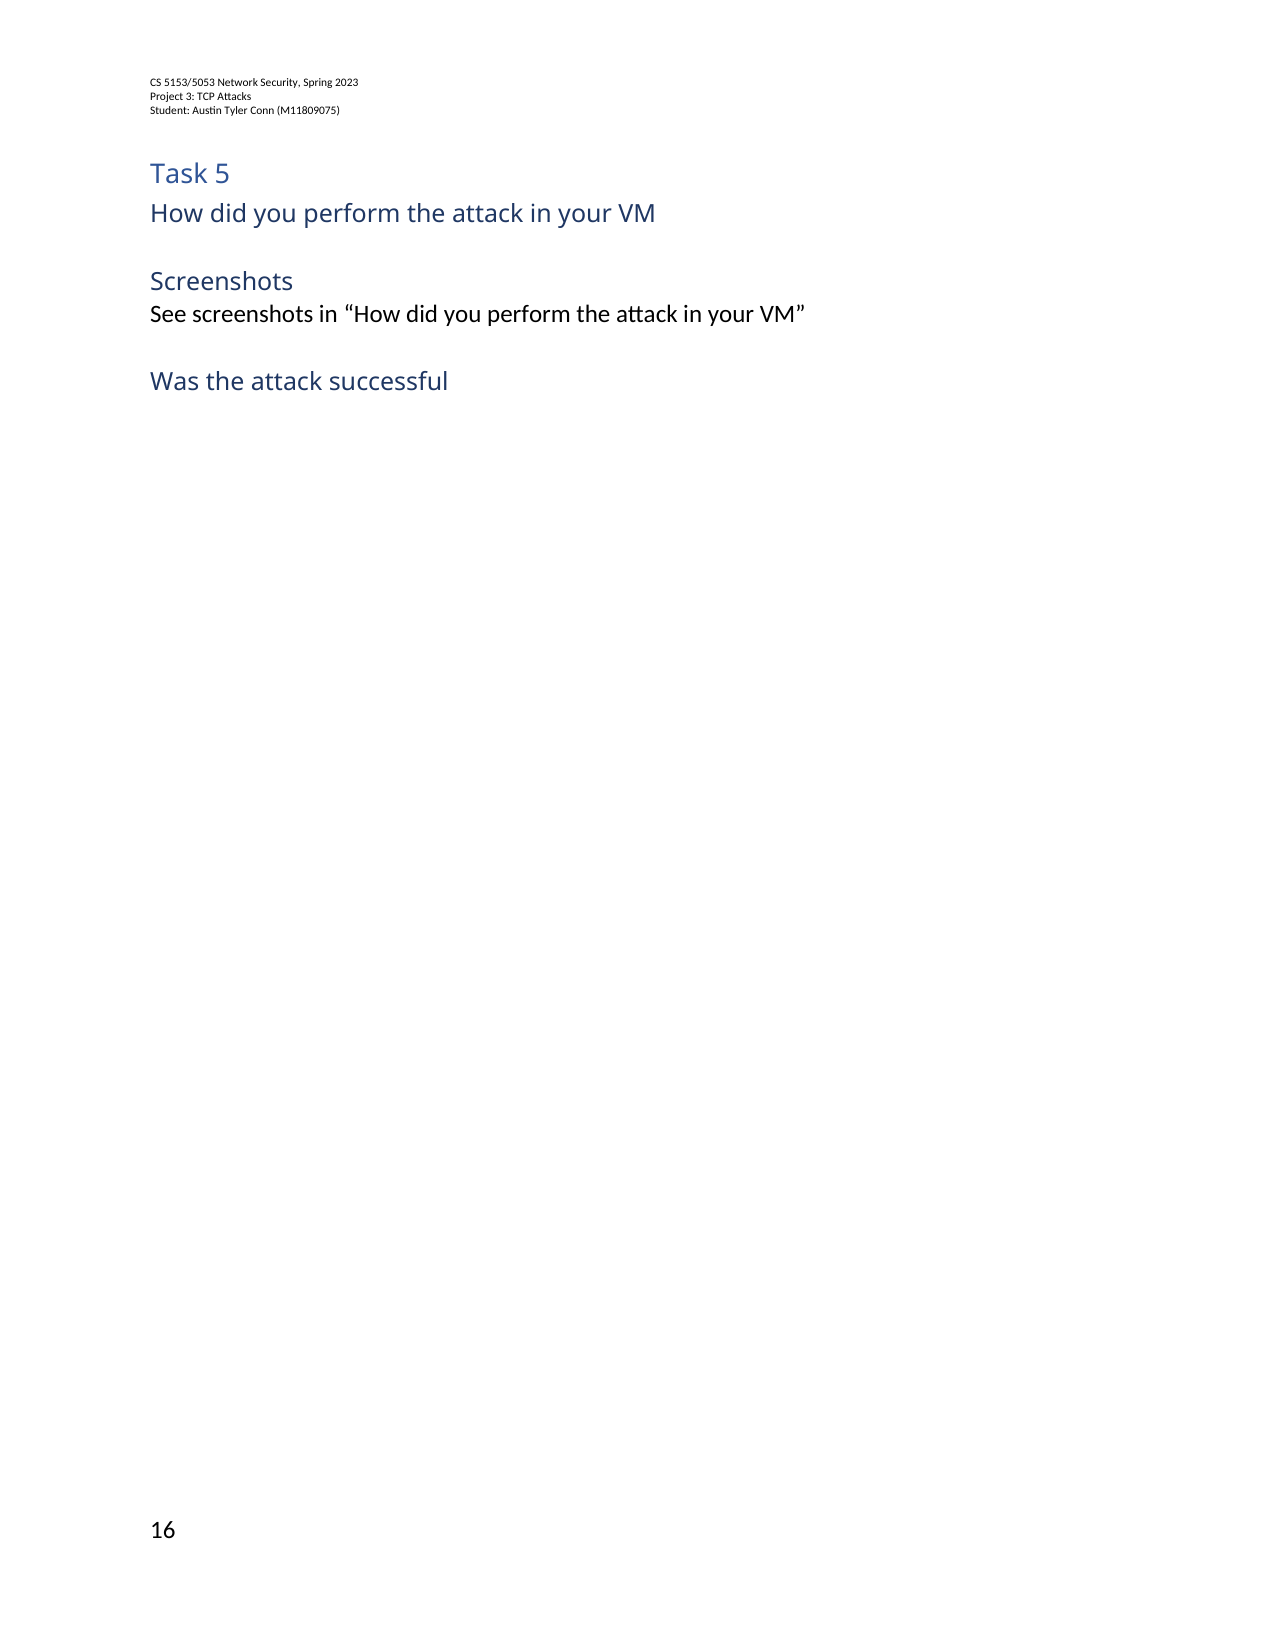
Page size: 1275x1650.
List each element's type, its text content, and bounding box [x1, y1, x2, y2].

subtitle Task 5 [150, 154, 1125, 191]
text See screenshots in “How did you perform the attack in your VM” [150, 298, 1125, 328]
subtitle How did you perform the attack in your VM [150, 195, 1125, 229]
subtitle Screenshots [150, 264, 1125, 298]
subtitle Was the attack successful [150, 363, 1125, 397]
